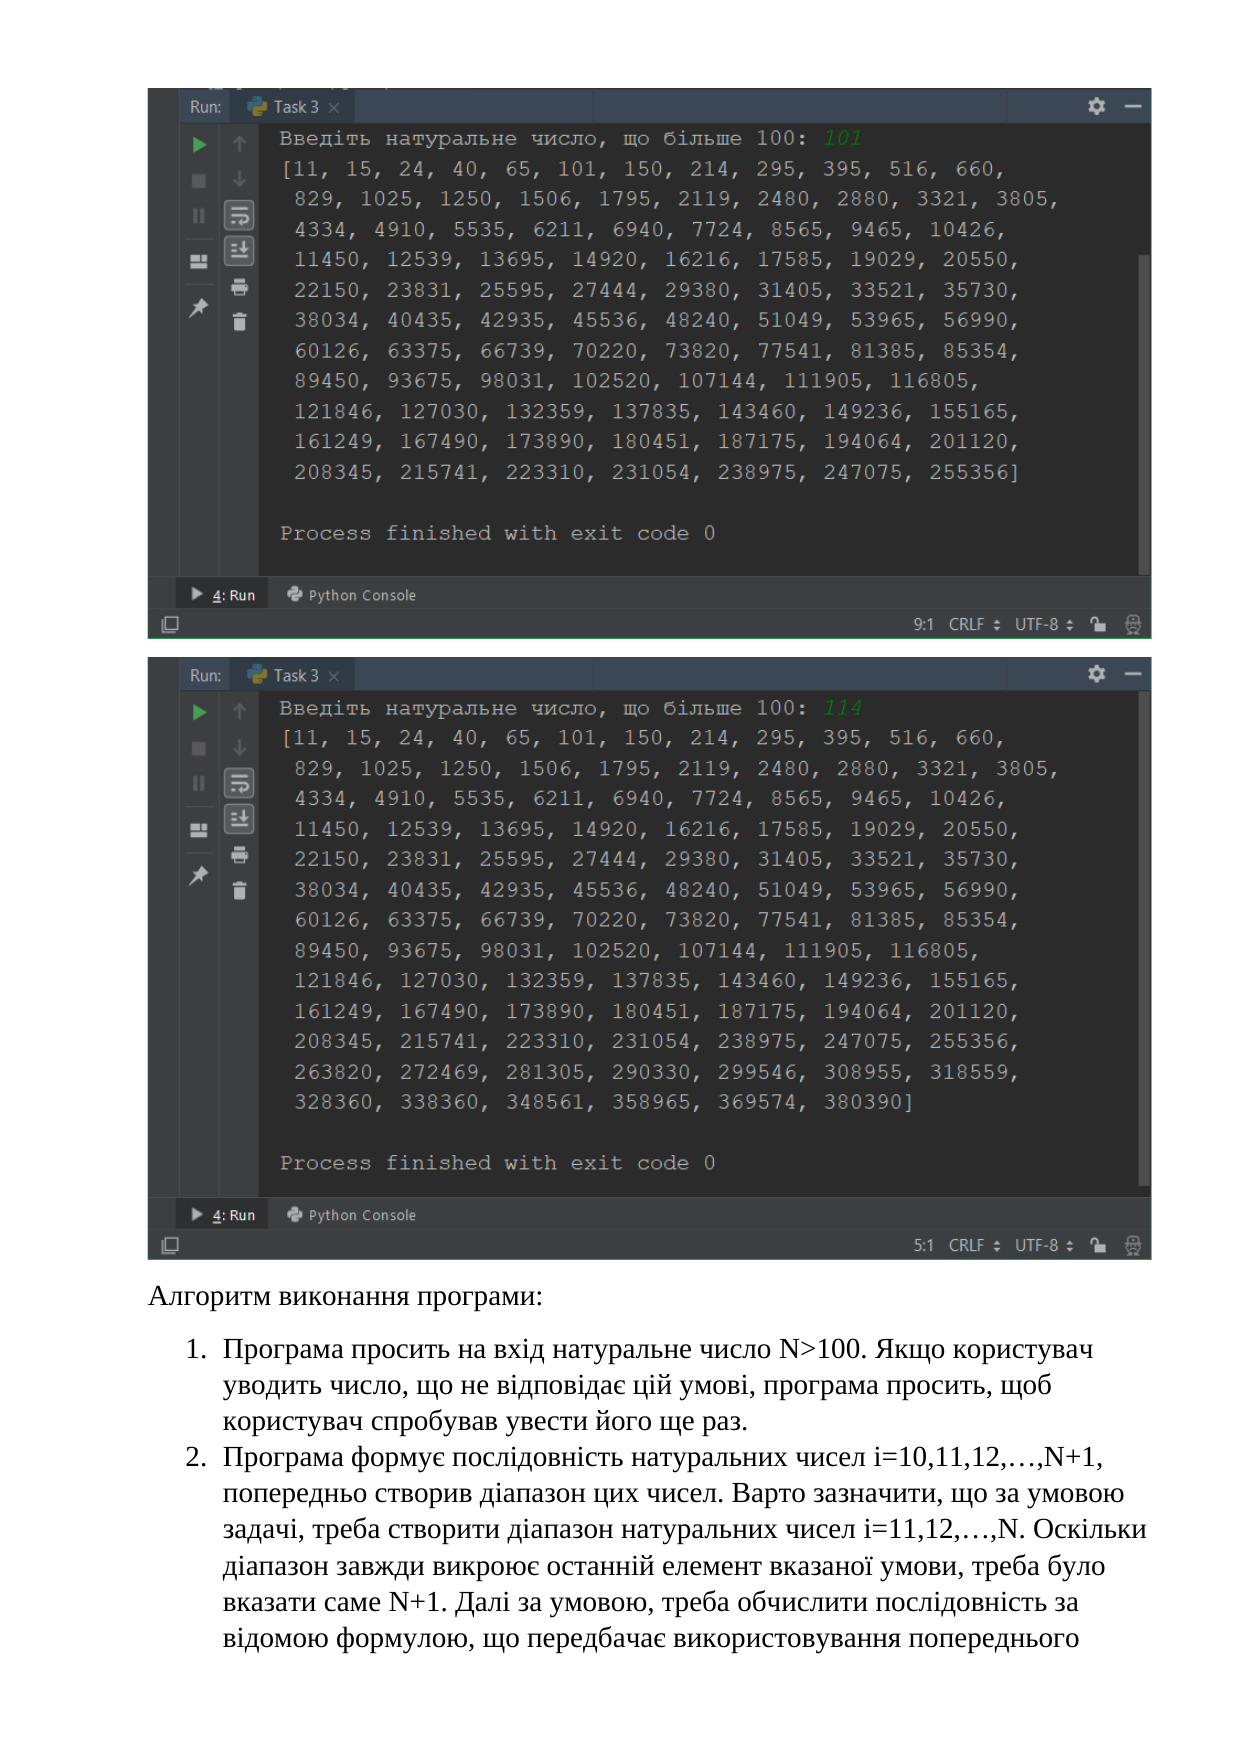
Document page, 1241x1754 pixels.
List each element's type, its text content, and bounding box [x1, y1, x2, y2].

text Алгоритм виконання програми: [148, 1278, 1152, 1312]
list Програма просить на вхід натуральне число N>100. Якщо користувач уводить число, що не відповідає цій умові, програма просить, щоб користувач спробував увести його ще раз. [185, 1331, 1152, 1437]
picture [147, 657, 1152, 1260]
picture [147, 88, 1152, 639]
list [185, 1439, 1152, 1654]
